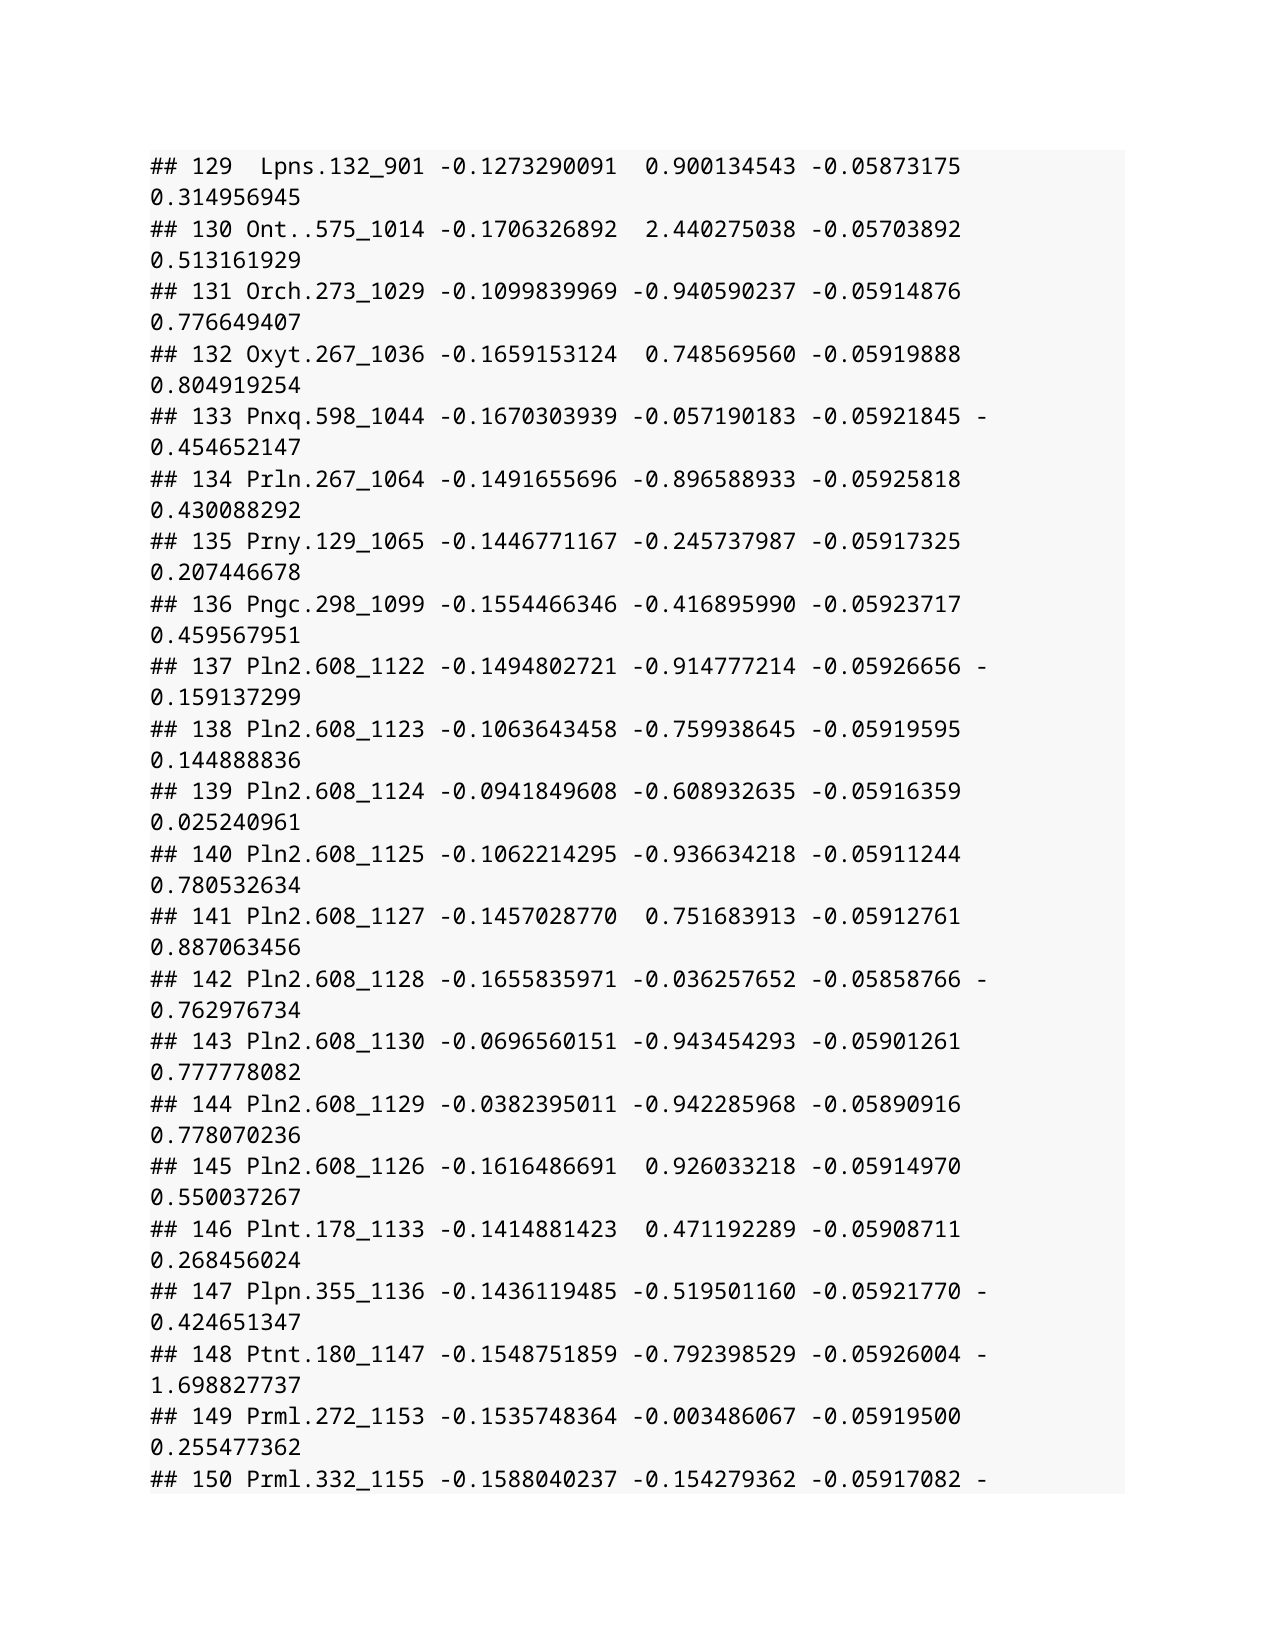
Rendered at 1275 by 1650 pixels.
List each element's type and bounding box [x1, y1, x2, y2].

text [150, 150, 1125, 1494]
